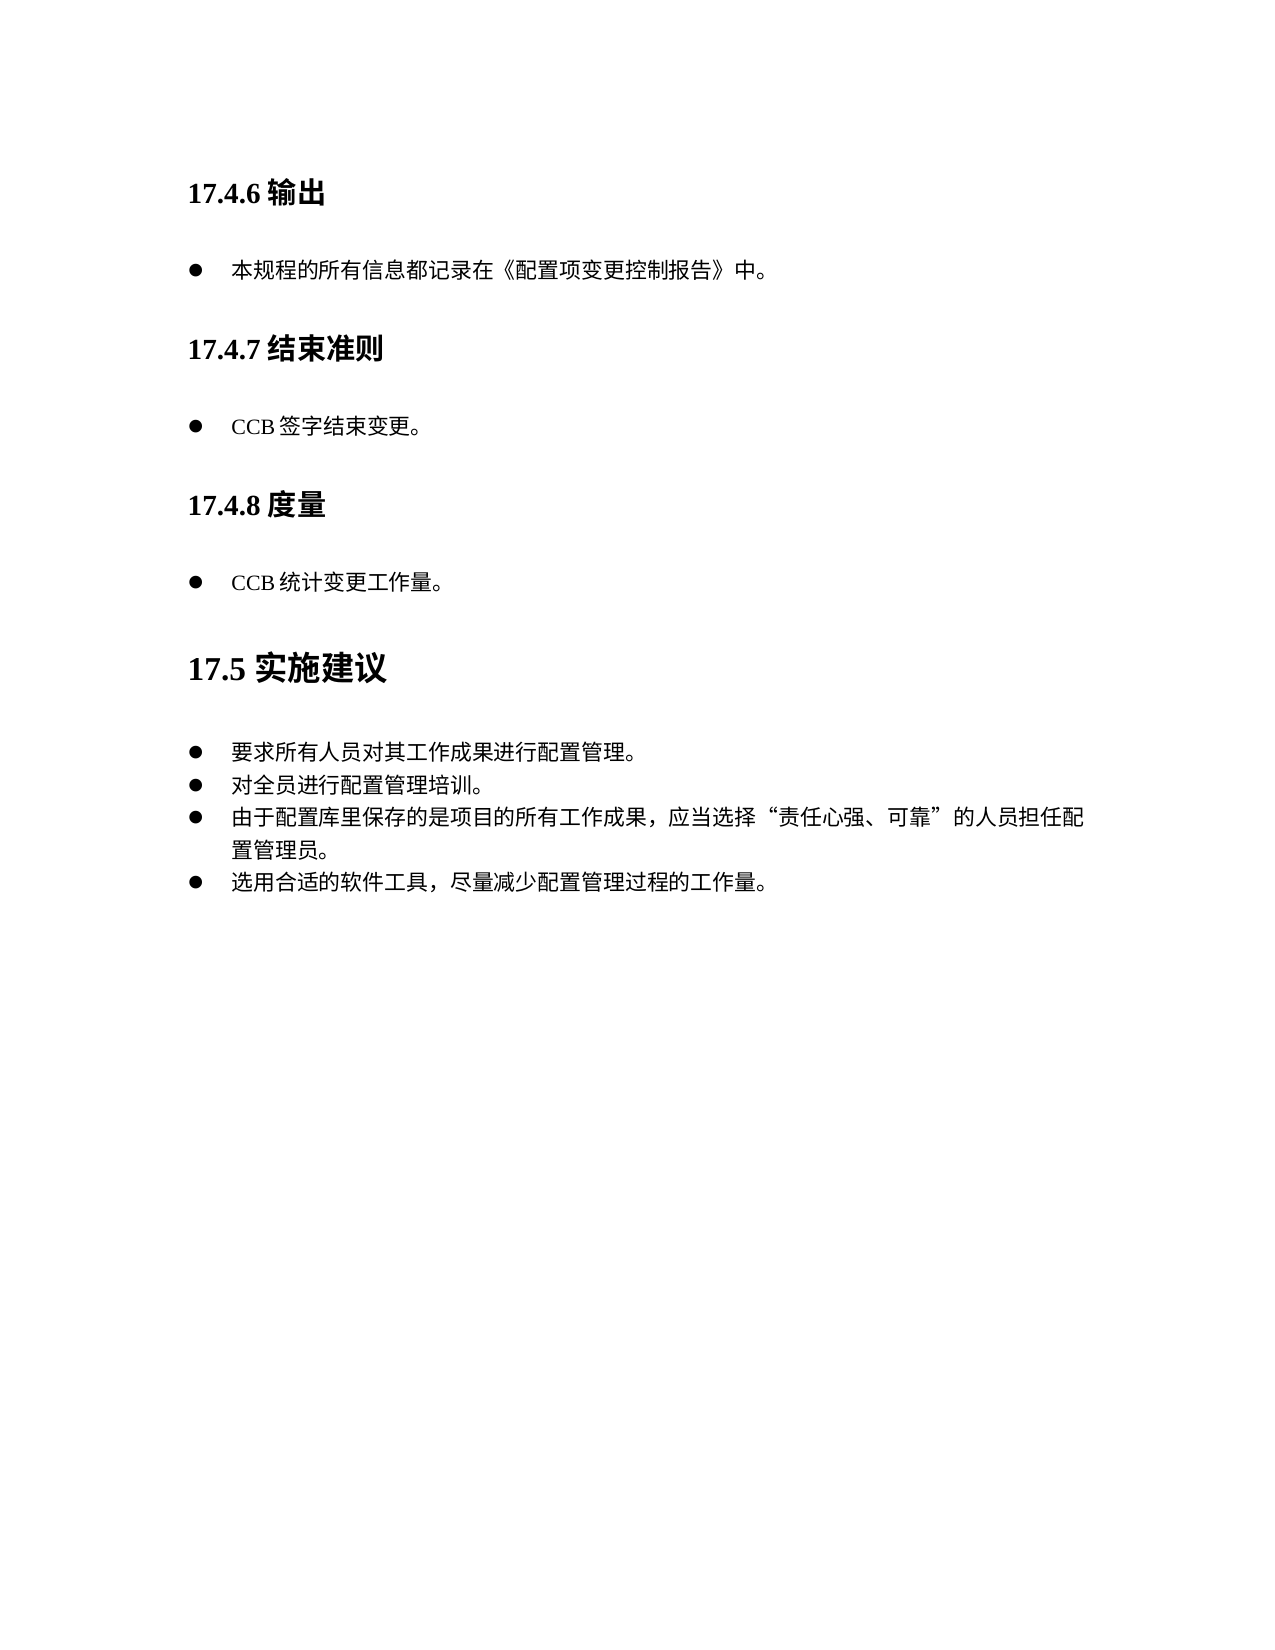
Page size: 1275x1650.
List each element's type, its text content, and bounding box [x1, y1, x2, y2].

subtitle 17.4.8 度量 [187, 470, 1087, 535]
subtitle 17.4.6 输出 [187, 159, 1087, 224]
list 本规程的所有信息都记录在《配置项变更控制报告》中。 [187, 253, 1087, 285]
list CCB签字结束变更。 [187, 409, 1087, 441]
list 选用合适的软件工具，尽量减少配置管理过程的工作量。 [187, 865, 1087, 897]
list CCB统计变更工作量。 [187, 564, 1087, 597]
list 要求所有人员对其工作成果进行配置管理。 [187, 735, 1087, 767]
list 对全员进行配置管理培训。 [187, 767, 1087, 800]
list 由于配置库里保存的是项目的所有工作成果，应当选择“责任心强、可靠”的人员担任配置管理员。 [187, 800, 1087, 865]
subtitle 17.4.7 结束准则 [187, 314, 1087, 379]
subtitle 17.5 实施建议 [187, 633, 1087, 698]
